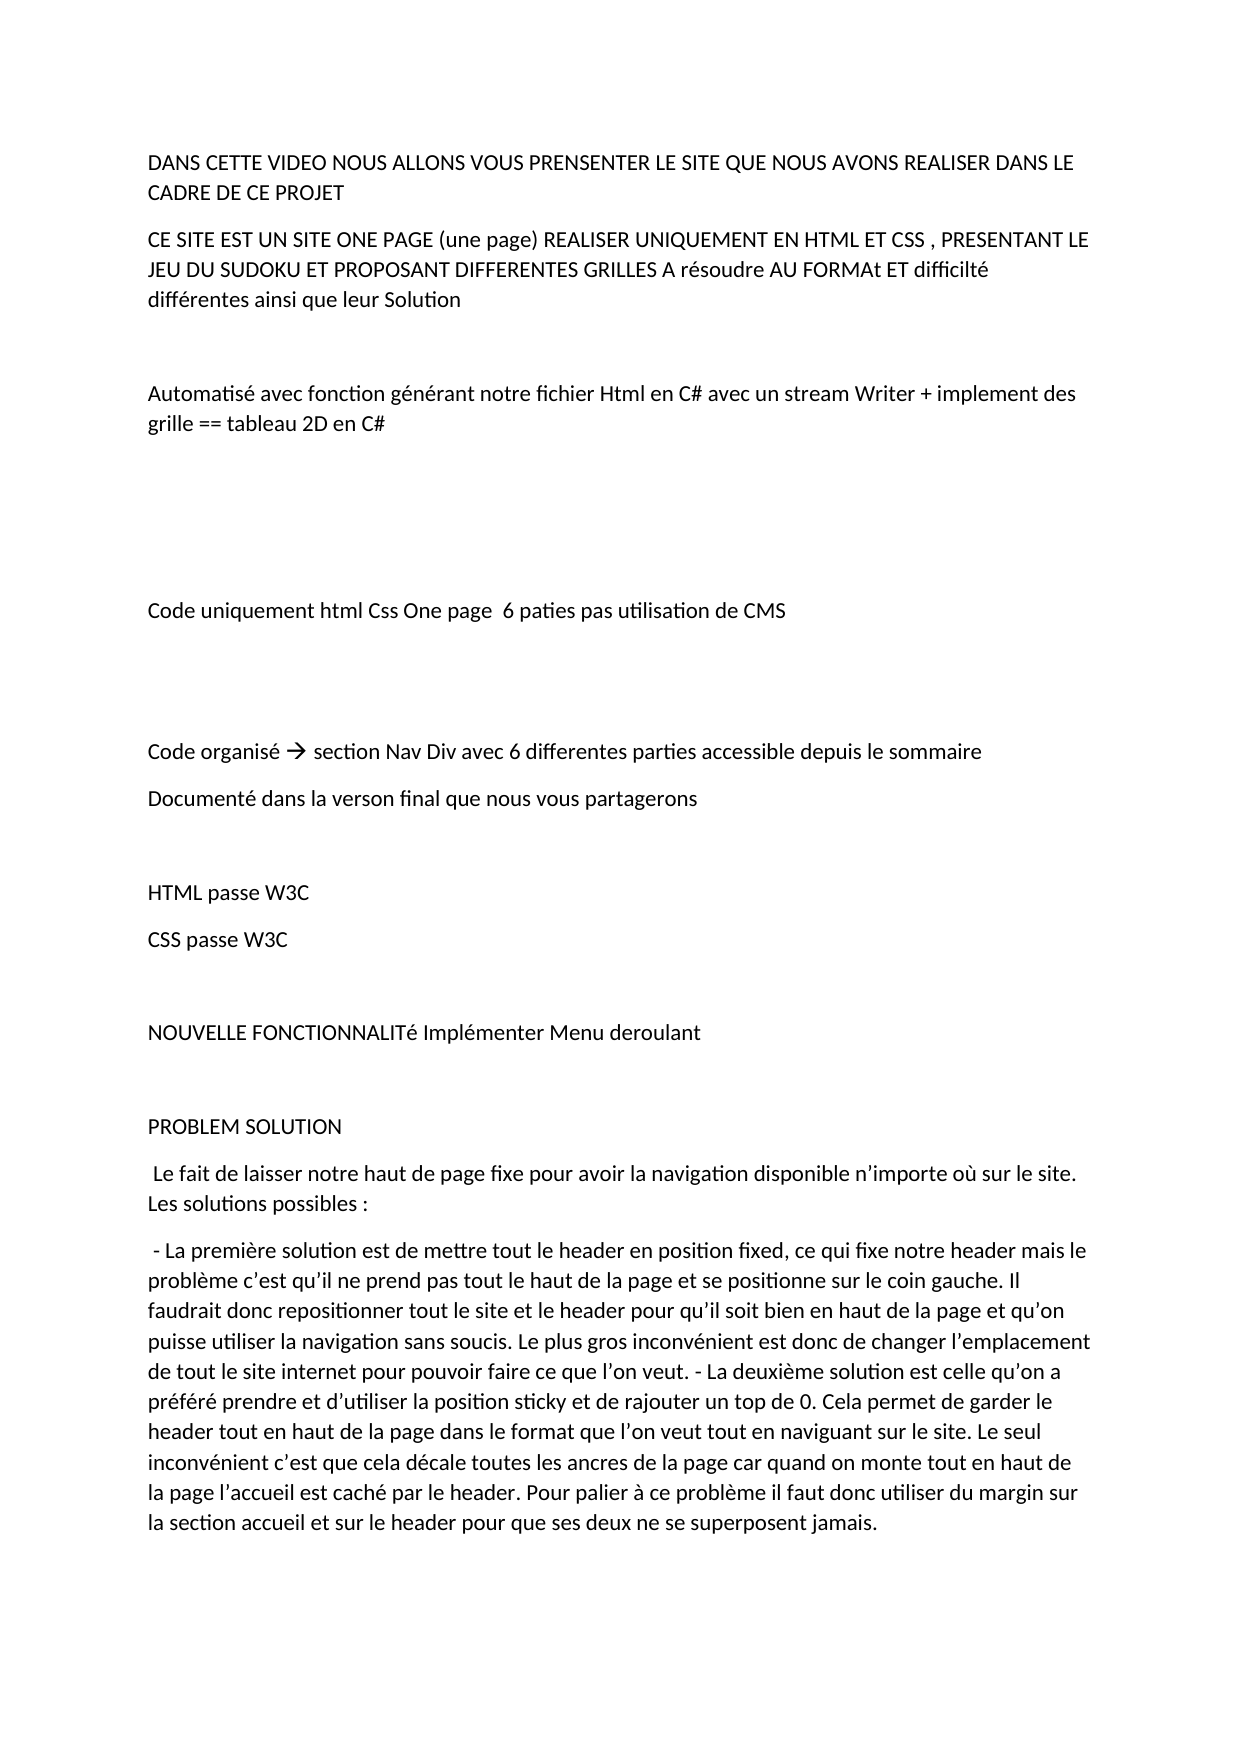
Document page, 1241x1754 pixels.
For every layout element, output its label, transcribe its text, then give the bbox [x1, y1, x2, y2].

text Le fait de laisser notre haut de page fixe pour avoir la navigation disponible n’importe où sur le site. Les solutions possibles : [148, 1159, 1093, 1217]
text DANS CETTE VIDEO NOUS ALLONS VOUS PRENSENTER LE SITE QUE NOUS AVONS REALISER DANS LE CADRE DE CE PROJET [148, 148, 1093, 206]
text HTML passe W3C [148, 878, 1093, 906]
text CSS passe W3C [148, 925, 1093, 953]
text - La première solution est de mettre tout le header en position fixed, ce qui fixe notre header mais le problème c’est qu’il ne prend pas tout le haut de la page et se positionne sur le coin gauche. Il faudrait donc repositionner tout le site et le header pour qu’il soit bien en haut de la page et qu’on puisse utiliser la navigation sans soucis. Le plus gros inconvénient est donc de changer l’emplacement de tout le site internet pour pouvoir faire ce que l’on veut. - La deuxième solution est celle qu’on a préféré prendre et d’utiliser la position sticky et de rajouter un top de 0. Cela permet de garder le header tout en haut de la page dans le format que l’on veut tout en naviguant sur le site. Le seul inconvénient c’est que cela décale toutes les ancres de la page car quand on monte tout en haut de la page l’accueil est caché par le header. Pour palier à ce problème il faut donc utiliser du margin sur la section accueil et sur le header pour que ses deux ne se superposent jamais. [148, 1236, 1093, 1536]
text Documenté dans la verson final que nous vous partagerons [148, 784, 1093, 812]
text Code organisé section Nav Div avec 6 differentes parties accessible depuis le sommaire [148, 737, 1093, 765]
text PROBLEM SOLUTION [148, 1112, 1093, 1140]
text Automatisé avec fonction générant notre fichier Html en C# avec un stream Writer + implement des grille == tableau 2D en C# [148, 379, 1093, 437]
text NOUVELLE FONCTIONNALITé Implémenter Menu deroulant [148, 1018, 1093, 1046]
text CE SITE EST UN SITE ONE PAGE (une page) REALISER UNIQUEMENT EN HTML ET CSS , PRESENTANT LE JEU DU SUDOKU ET PROPOSANT DIFFERENTES GRILLES A résoudre AU FORMAt ET difficilté différentes ainsi que leur Solution [148, 225, 1093, 313]
text Code uniquement html Css One page 6 paties pas utilisation de CMS [148, 597, 1093, 624]
